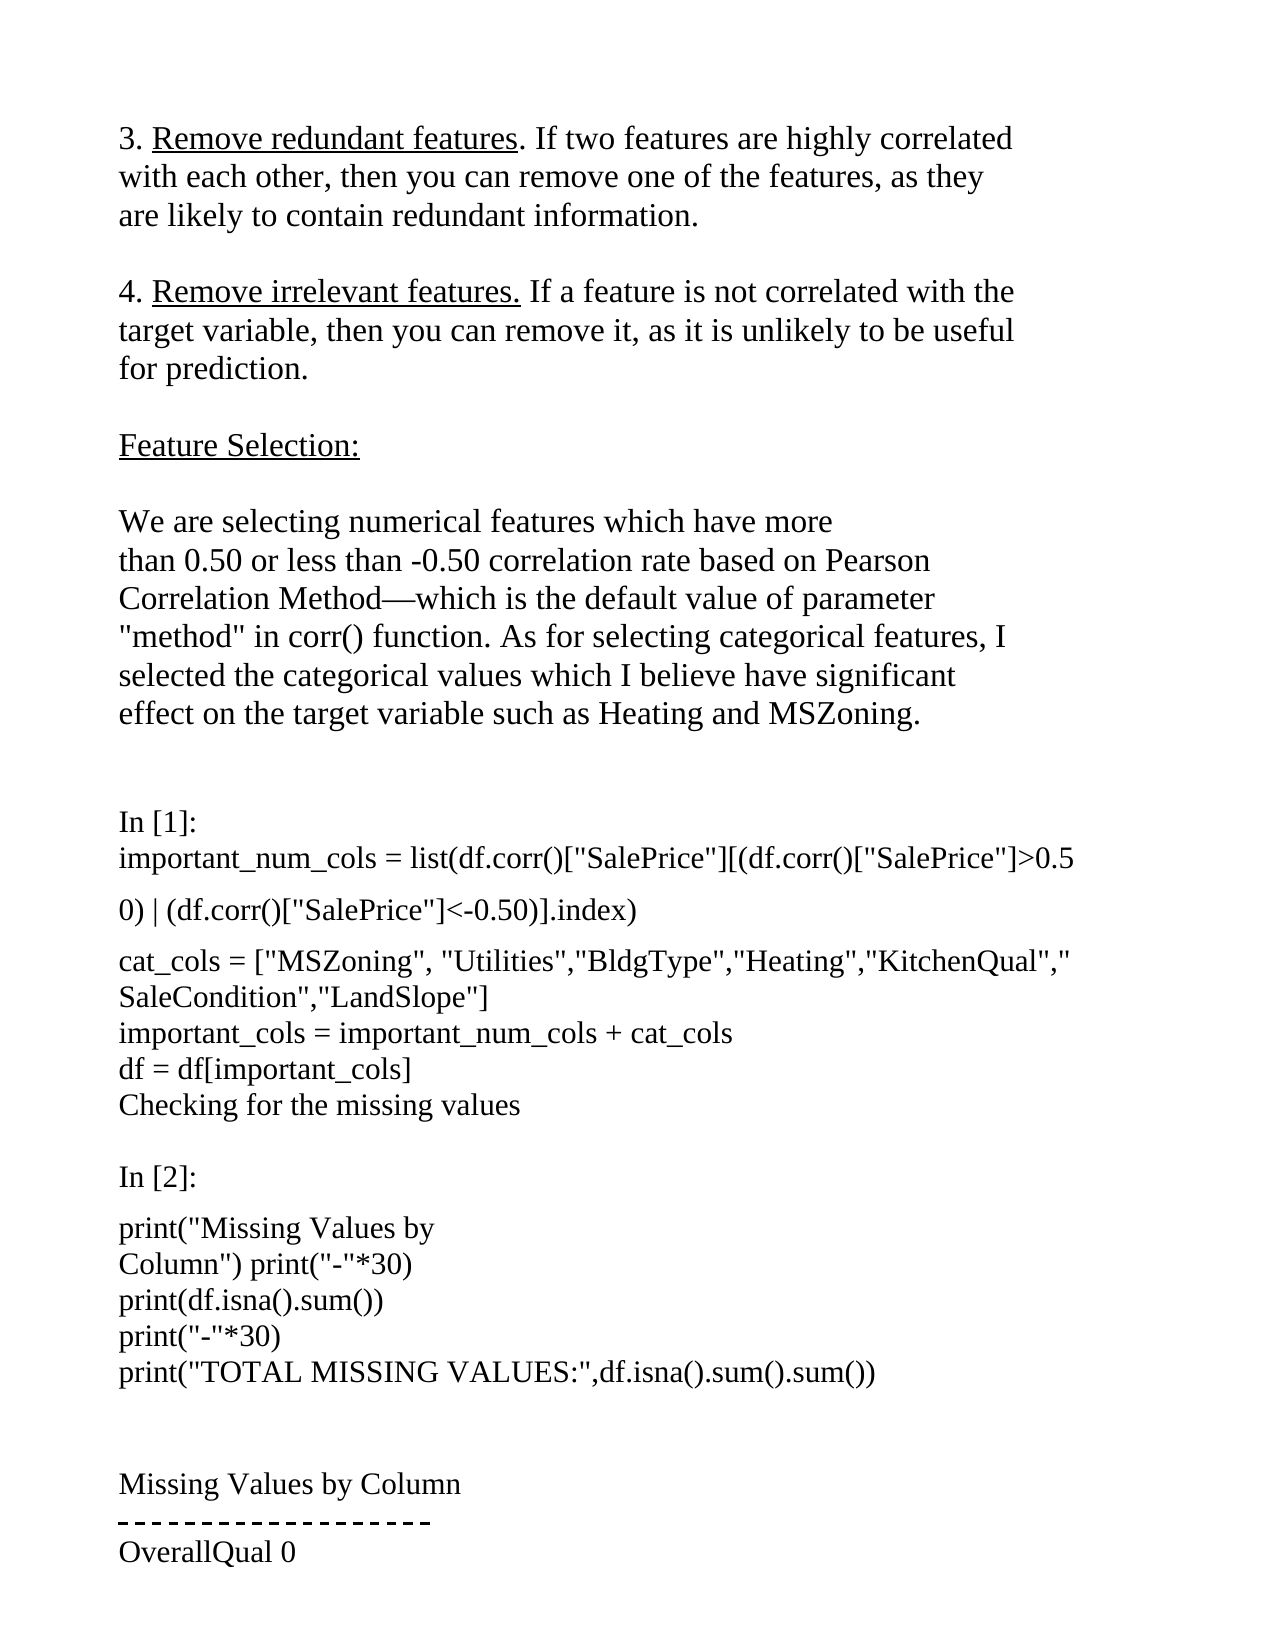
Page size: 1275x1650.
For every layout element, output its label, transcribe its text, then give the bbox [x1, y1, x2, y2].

list Remove irrelevant features. If a feature is not correlated with the target variable, then you can remove it, as it is unlikely to be useful for prediction. [118, 272, 1061, 387]
text In [1]: [118, 803, 1171, 839]
text print("Missing Values by Column") print("-"*30) [118, 1209, 563, 1281]
text OverallQual 0 [118, 1534, 1171, 1570]
list Remove redundant features. If two features are highly correlated with each other, then you can remove one of the features, as they are likely to contain redundant information. [118, 118, 1032, 233]
text Missing Values by Column [118, 1466, 1171, 1502]
text important_cols = important_num_cols + cat_cols df = df[important_cols] [118, 1014, 753, 1086]
text Checking for the missing values [118, 1086, 1171, 1122]
text print("TOTAL MISSING VALUES:",df.isna().sum().sum()) [118, 1353, 1171, 1389]
text 0) | (df.corr()["SalePrice"]<-0.50)].index) [118, 891, 1171, 927]
text print(df.isna().sum()) print("-"*30) [118, 1281, 384, 1353]
text In [2]: [118, 1158, 1171, 1194]
text cat_cols = ["MSZoning", "Utilities","BldgType","Heating","KitchenQual"," SaleCondition","LandSlope"] [118, 942, 1171, 1014]
text than 0.50 or less than -0.50 correlation rate based on Pearson Correlation Method—which is the default value of parameter "method" in corr() function. As for selecting categorical features, I selected the categorical values which I believe have significant effect on the target variable such as Heating and MSZoning. [118, 540, 1008, 732]
text Feature Selection: [118, 425, 1171, 463]
text important_num_cols = list(df.corr()["SalePrice"][(df.corr()["SalePrice"]>0.5 [118, 839, 1171, 875]
text We are selecting numerical features which have more [118, 502, 1171, 540]
